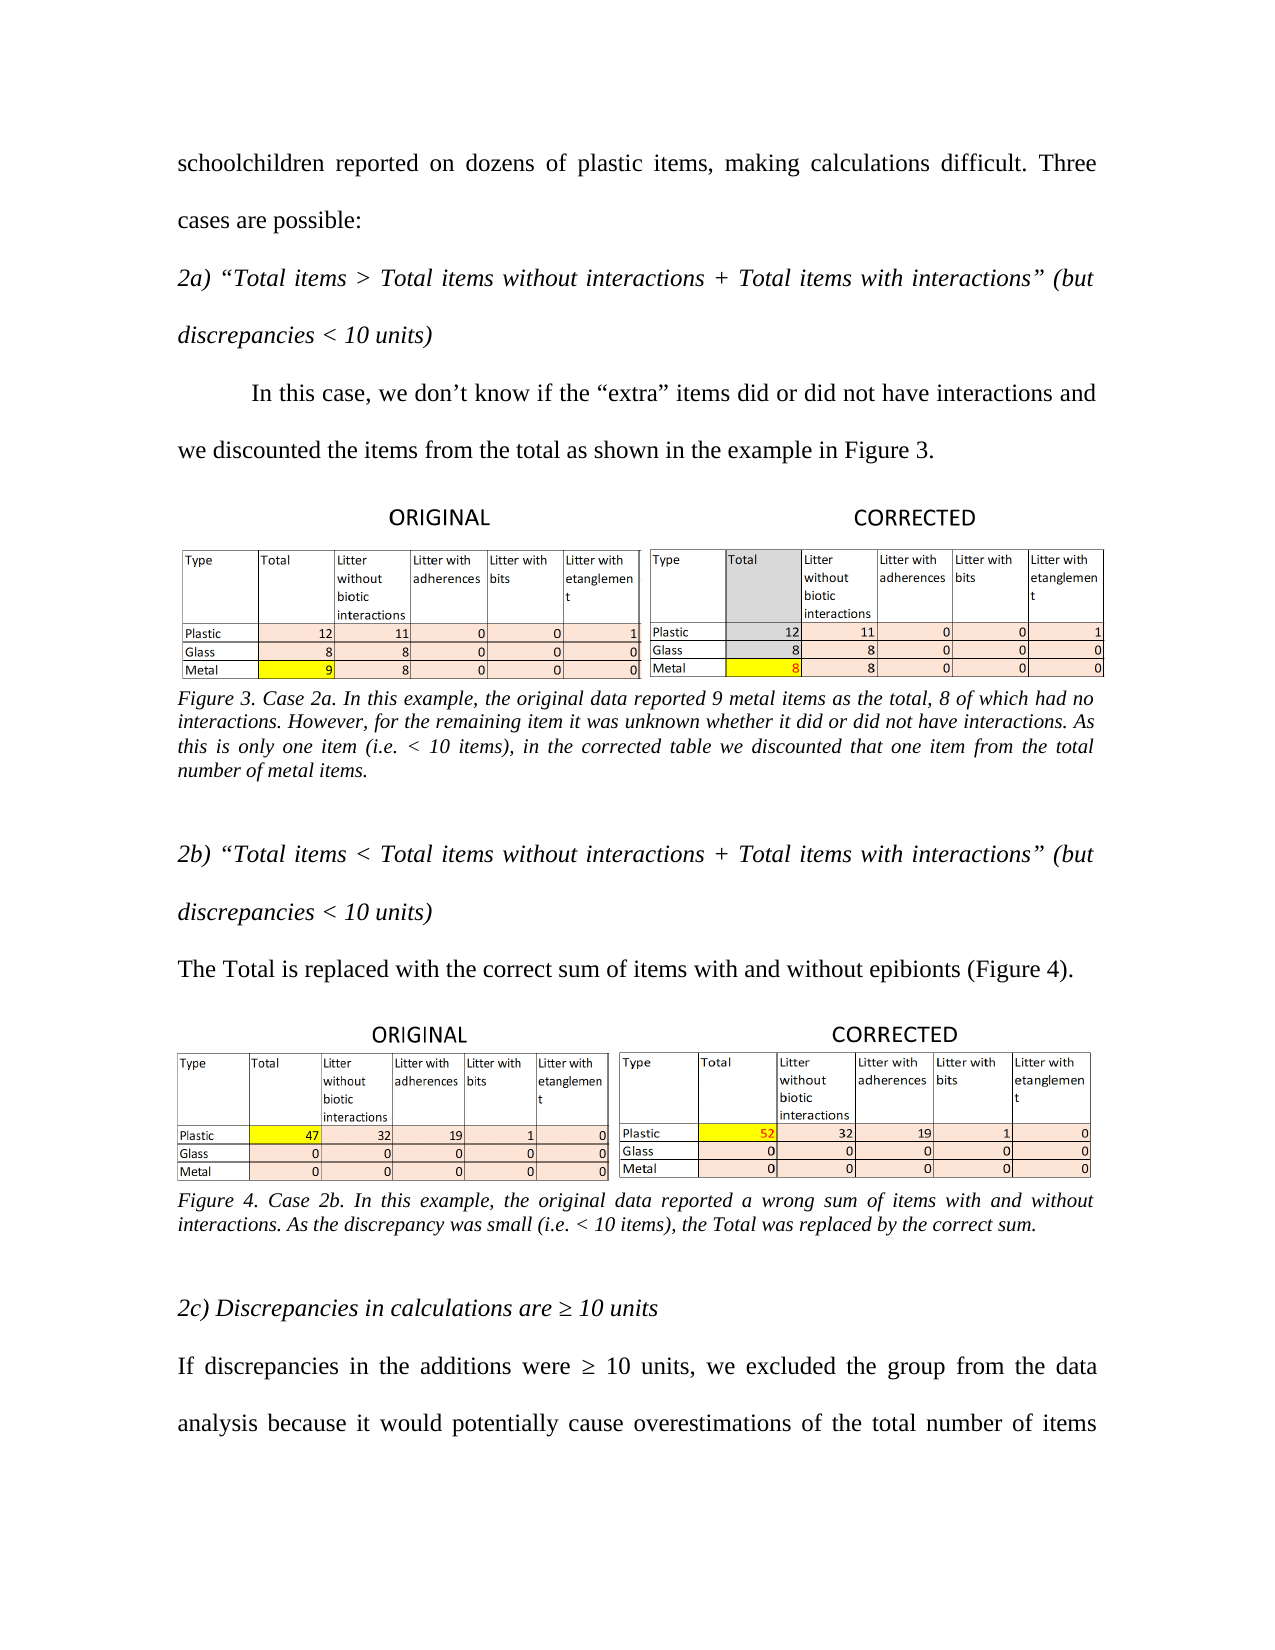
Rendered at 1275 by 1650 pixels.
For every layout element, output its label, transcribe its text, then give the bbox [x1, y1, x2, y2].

text 2b) “Total items < Total items without interactions + Total items with interactions” (but discrepancies < 10 units) [177, 839, 1098, 925]
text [177, 1351, 1098, 1437]
text 2a) “Total items > Total items without interactions + Total items with interactions” (but discrepancies < 10 units) [177, 263, 1098, 349]
text Figure 4. Case 2b. In this example, the original data reported a wrong sum of items with and without interactions. As the discrepancy was small (i.e. < 10 items), the Total was replaced by the correct sum. [177, 1012, 1098, 1236]
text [177, 148, 1098, 234]
text 2c) Discrepancies in calculations are ≥ 10 units [177, 1293, 1098, 1322]
text In this case, we don’t know if the “extra” items did or did not have interactions and we discounted the items from the total as shown in the example in Figure 3. [177, 378, 1098, 464]
text Figure 3. Case 2a. In this example, the original data reported 9 metal items as the total, 8 of which had no interactions. However, for the remaining item it was unknown whether it did or did not have interactions. As this is only one item (i.e. < 10 items), in the corrected table we discounted that one item from the total number of metal items. [177, 493, 1098, 782]
text The Total is replaced with the correct sum of items with and without epibionts (Figure 4). [177, 954, 1098, 983]
